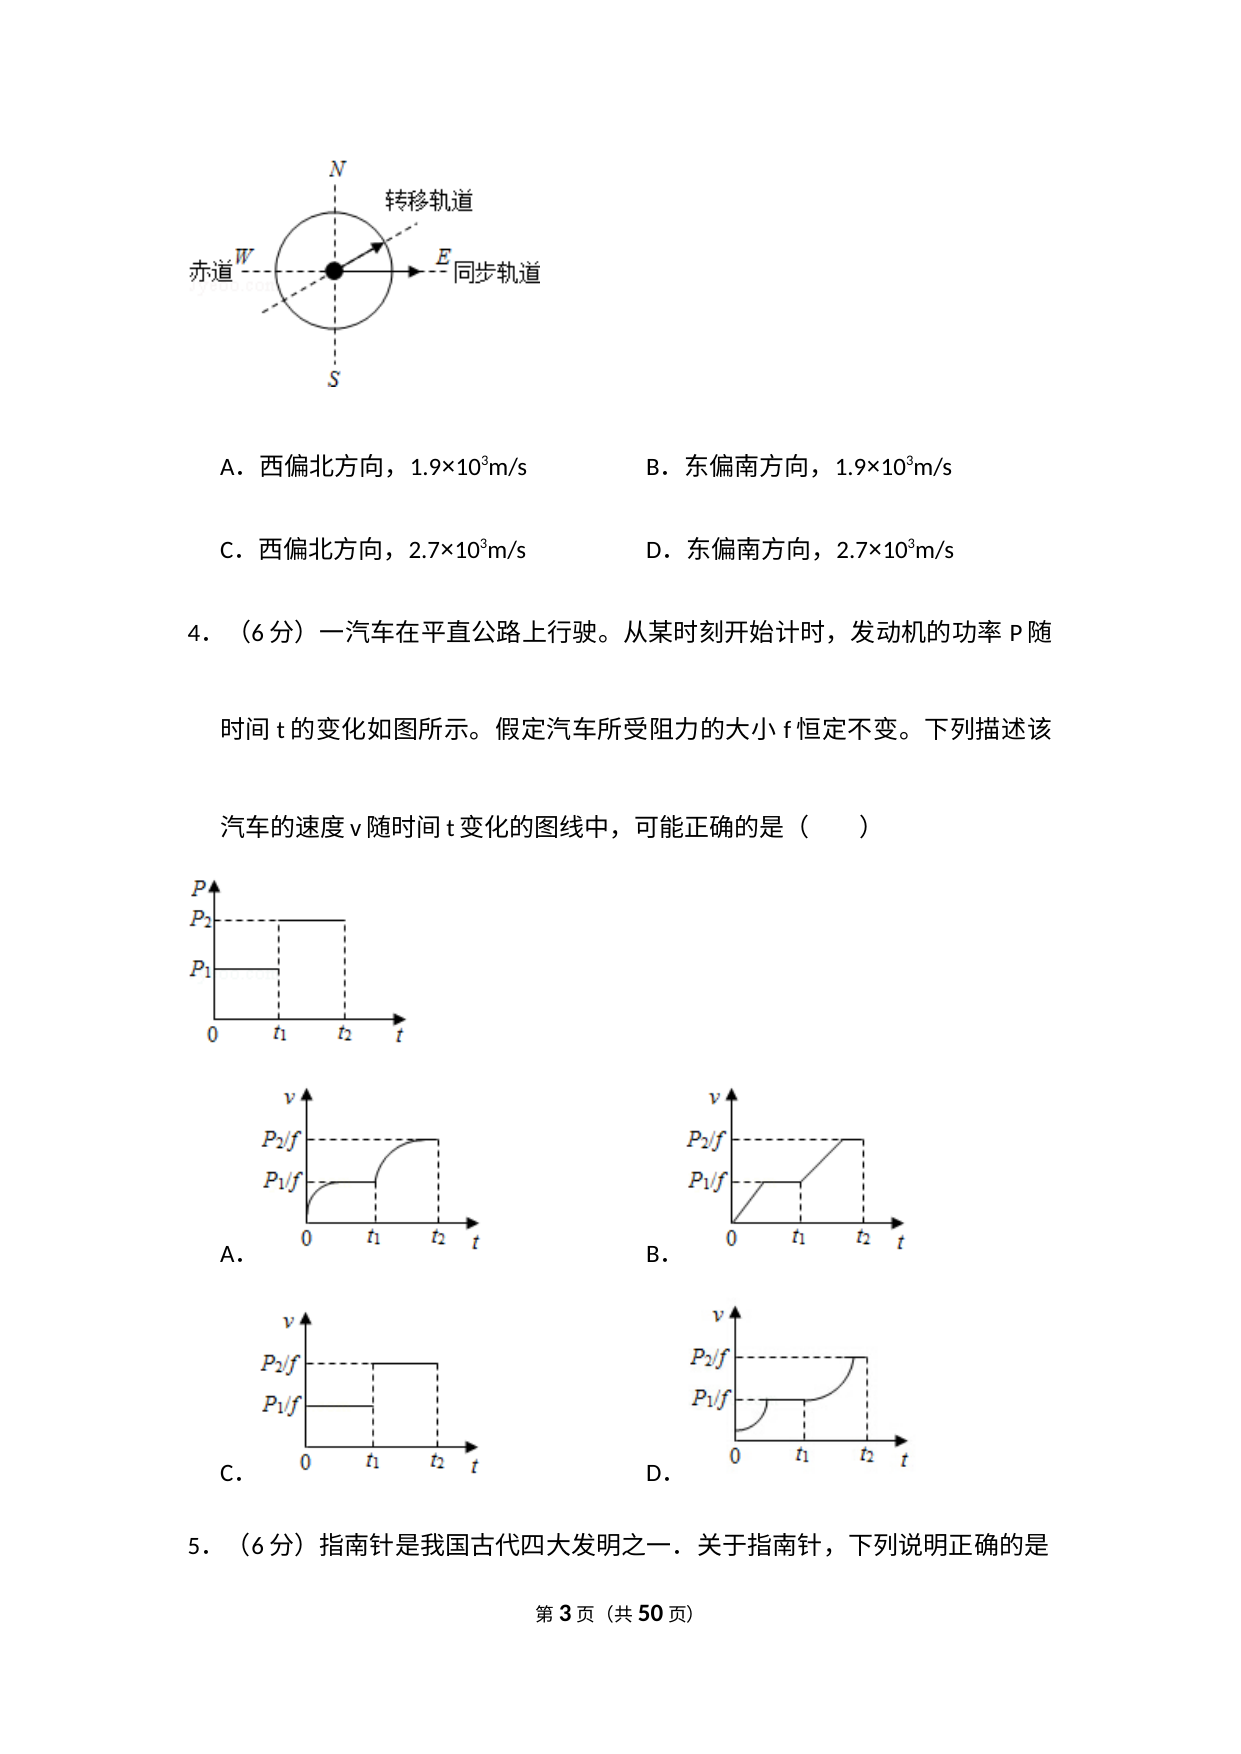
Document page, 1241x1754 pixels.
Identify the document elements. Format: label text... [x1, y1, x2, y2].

text A．西偏北方向，1.9×103m/s B．东偏南方向，1.9×103m/s [187, 432, 1053, 497]
picture [259, 1084, 485, 1254]
text 5．（6分）指南针是我国古代四大发明之一．关于指南针，下列说明正确的是（ ） [187, 1511, 1053, 1576]
picture [187, 158, 540, 387]
text C．西偏北方向，2.7×103m/s D．东偏南方向，2.7×103m/s [187, 515, 1053, 580]
text 4．（6分）一汽车在平直公路上行驶。从某时刻开始计时，发动机的功率P随时间t的变化如图所示。假定汽车所受阻力的大小f恒定不变。下列描述该汽车的速度v随时间t变化的图线中，可能正确的是（ ） [187, 598, 1053, 858]
picture [684, 1084, 910, 1254]
picture [686, 1297, 920, 1478]
picture [187, 876, 412, 1047]
picture [258, 1308, 484, 1478]
